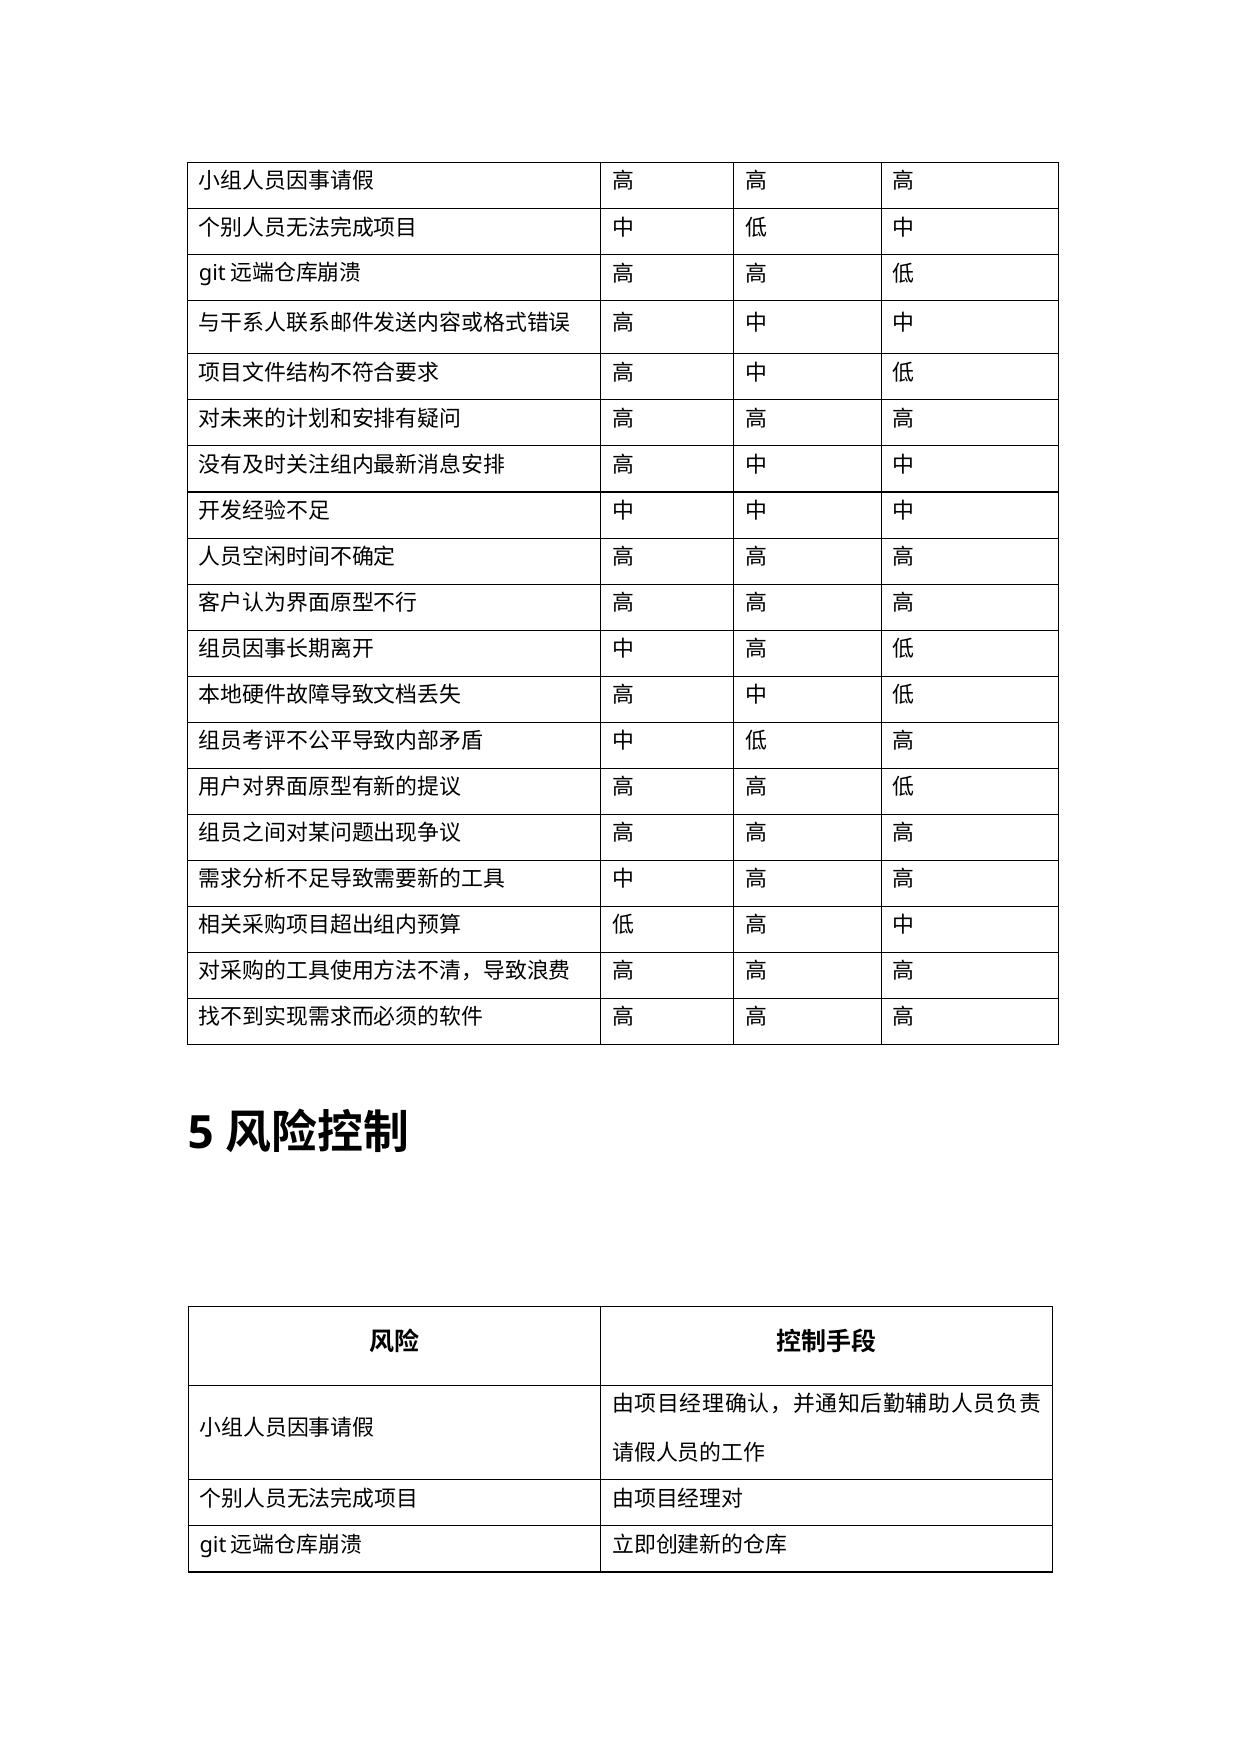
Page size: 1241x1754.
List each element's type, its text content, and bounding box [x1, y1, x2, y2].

table_cell 高 [882, 815, 1058, 860]
table_cell 高 [734, 631, 881, 676]
table_cell 高 [734, 861, 881, 906]
table_cell 高 [882, 400, 1058, 445]
table_cell 中 [601, 861, 733, 906]
table_cell 高 [734, 539, 881, 583]
table_cell 中 [734, 354, 881, 399]
table_cell 本地硬件故障导致文档丢失 [188, 677, 600, 722]
table_cell 中 [882, 446, 1058, 491]
table_cell 高 [734, 815, 881, 860]
table_cell 高 [882, 953, 1058, 998]
table_cell 高 [882, 723, 1058, 768]
table_cell 中 [601, 493, 733, 537]
table_cell 对采购的工具使用方法不清，导致浪费 [188, 953, 600, 998]
table_cell 高 [882, 999, 1058, 1044]
table_cell 个别人员无法完成项目 [189, 1480, 600, 1525]
table_cell 高 [734, 585, 881, 629]
table_cell 对未来的计划和安排有疑问 [188, 400, 600, 445]
table_cell 小组人员因事请假 [189, 1386, 600, 1479]
table_cell 高 [601, 585, 733, 629]
table_cell 高 [734, 999, 881, 1044]
table_cell 高 [601, 999, 733, 1044]
table_cell 高 [882, 585, 1058, 629]
table_cell 高 [882, 861, 1058, 906]
table_cell 低 [601, 907, 733, 952]
table_cell 高 [601, 163, 733, 208]
table_cell 中 [882, 301, 1058, 353]
table_cell 高 [601, 539, 733, 583]
table_cell 高 [734, 400, 881, 445]
table_cell 相关采购项目超出组内预算 [188, 907, 600, 952]
table_cell 个别人员无法完成项目 [188, 209, 600, 254]
table_cell 没有及时关注组内最新消息安排 [188, 446, 600, 491]
table_cell 高 [601, 815, 733, 860]
table_cell 人员空闲时间不确定 [188, 539, 600, 583]
table_cell 高 [601, 255, 733, 300]
table_cell 低 [734, 209, 881, 254]
table_header 控制手段 [601, 1307, 1052, 1384]
table_cell 中 [601, 631, 733, 676]
subtitle 5 风险控制 [187, 1080, 1053, 1178]
table_cell 低 [882, 255, 1058, 300]
table_cell 高 [734, 769, 881, 814]
table_cell 中 [734, 493, 881, 537]
table_cell 客户认为界面原型不行 [188, 585, 600, 629]
table_cell 高 [882, 539, 1058, 583]
table_cell 高 [734, 163, 881, 208]
table_cell 组员考评不公平导致内部矛盾 [188, 723, 600, 768]
table_cell 项目文件结构不符合要求 [188, 354, 600, 399]
table_cell 与干系人联系邮件发送内容或格式错误 [188, 301, 600, 353]
table_cell 高 [601, 301, 733, 353]
table_cell 高 [734, 255, 881, 300]
table_cell 找不到实现需求而必须的软件 [188, 999, 600, 1044]
table_cell 由项目经理确认，并通知后勤辅助人员负责请假人员的工作 [601, 1386, 1052, 1479]
table_cell 需求分析不足导致需要新的工具 [188, 861, 600, 906]
table_cell git远端仓库崩溃 [189, 1526, 600, 1571]
table_header 风险 [189, 1307, 600, 1384]
table_cell 立即创建新的仓库 [601, 1526, 1052, 1571]
table_cell 高 [601, 400, 733, 445]
table_cell 高 [882, 163, 1058, 208]
table_cell 用户对界面原型有新的提议 [188, 769, 600, 814]
table_cell 低 [882, 631, 1058, 676]
table_cell 组员之间对某问题出现争议 [188, 815, 600, 860]
table_cell 开发经验不足 [188, 493, 600, 537]
table_cell git远端仓库崩溃 [188, 255, 600, 300]
table_cell 高 [734, 907, 881, 952]
table_cell 由项目经理对 [601, 1480, 1052, 1525]
table_cell 低 [882, 354, 1058, 399]
table_cell 小组人员因事请假 [188, 163, 600, 208]
table_cell 中 [882, 493, 1058, 537]
table_cell 低 [882, 677, 1058, 722]
table_cell 低 [882, 769, 1058, 814]
table_cell 中 [601, 723, 733, 768]
table_cell 中 [734, 677, 881, 722]
table_cell 高 [601, 677, 733, 722]
table_cell 中 [882, 209, 1058, 254]
table_cell 高 [734, 953, 881, 998]
table_cell 中 [601, 209, 733, 254]
table_cell 高 [601, 446, 733, 491]
table_cell 中 [734, 446, 881, 491]
table_cell 低 [734, 723, 881, 768]
table_cell 高 [601, 953, 733, 998]
table_cell 组员因事长期离开 [188, 631, 600, 676]
table_cell 中 [882, 907, 1058, 952]
table_cell 高 [601, 354, 733, 399]
table_cell 高 [601, 769, 733, 814]
table_cell 中 [734, 301, 881, 353]
